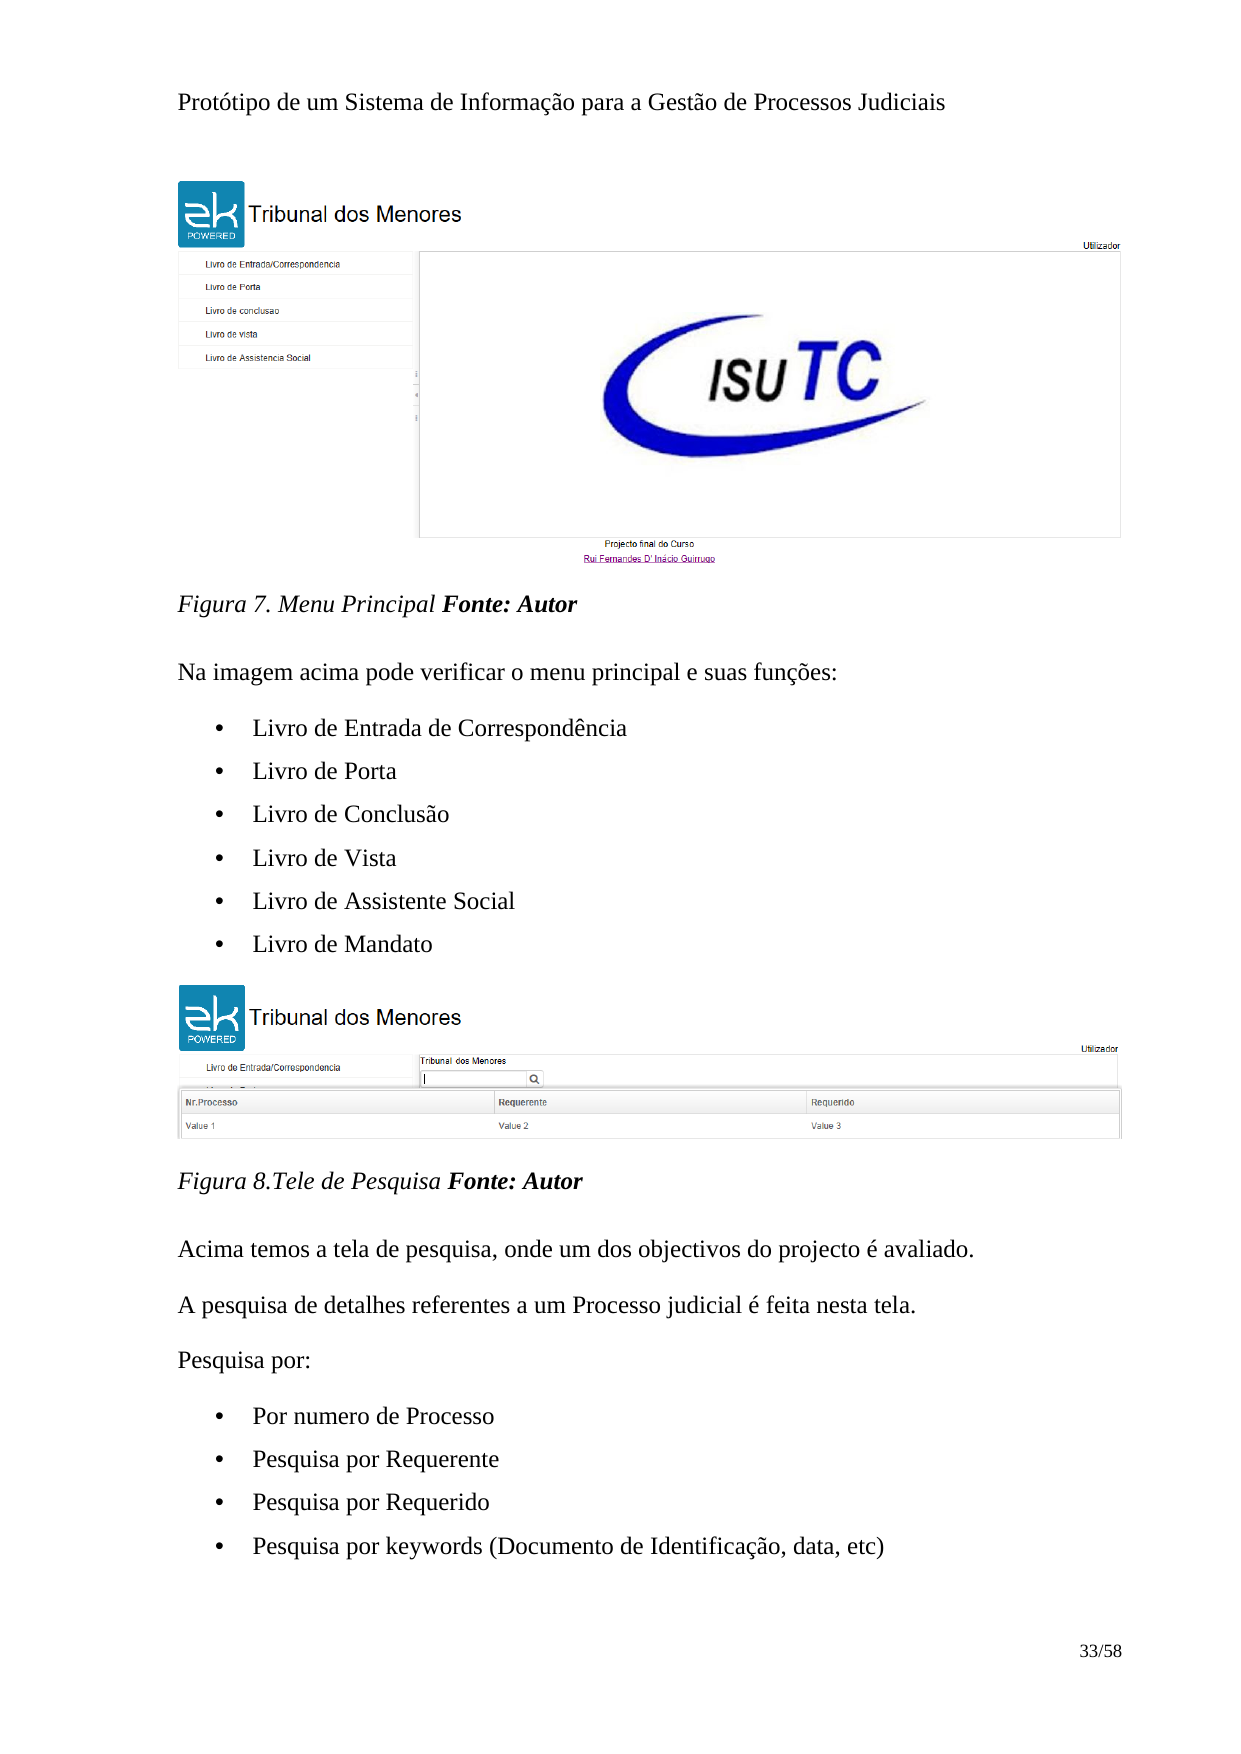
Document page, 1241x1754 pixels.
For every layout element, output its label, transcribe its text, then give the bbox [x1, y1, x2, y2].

list Por numero de Processo [215, 1401, 1122, 1430]
list Livro de Mandato [215, 929, 1122, 958]
picture [177, 177, 1123, 563]
text Pesquisa por: [177, 1345, 1122, 1374]
text Figura 8.Tele de Pesquisa Fonte: Autor [177, 1166, 1122, 1195]
list Pesquisa por Requerido [215, 1487, 1122, 1516]
list Livro de Entrada de Correspondência [215, 713, 1122, 742]
text Na imagem acima pode verificar o menu principal e suas funções: [177, 657, 1122, 686]
list Livro de Porta [215, 756, 1122, 785]
list Livro de Vista [215, 843, 1122, 872]
text Figura 7. Menu Principal Fonte: Autor [177, 589, 1122, 618]
list Livro de Assistente Social [215, 886, 1122, 915]
text A pesquisa de detalhes referentes a um Processo judicial é feita nesta tela. [177, 1290, 1122, 1318]
text Acima temos a tela de pesquisa, onde um dos objectivos do projecto é avaliado. [177, 1234, 1122, 1263]
picture [177, 985, 1123, 1139]
list Pesquisa por keywords (Documento de Identificação, data, etc) [215, 1531, 1122, 1559]
list Pesquisa por Requerente [215, 1444, 1122, 1473]
list Livro de Conclusão [215, 799, 1122, 828]
